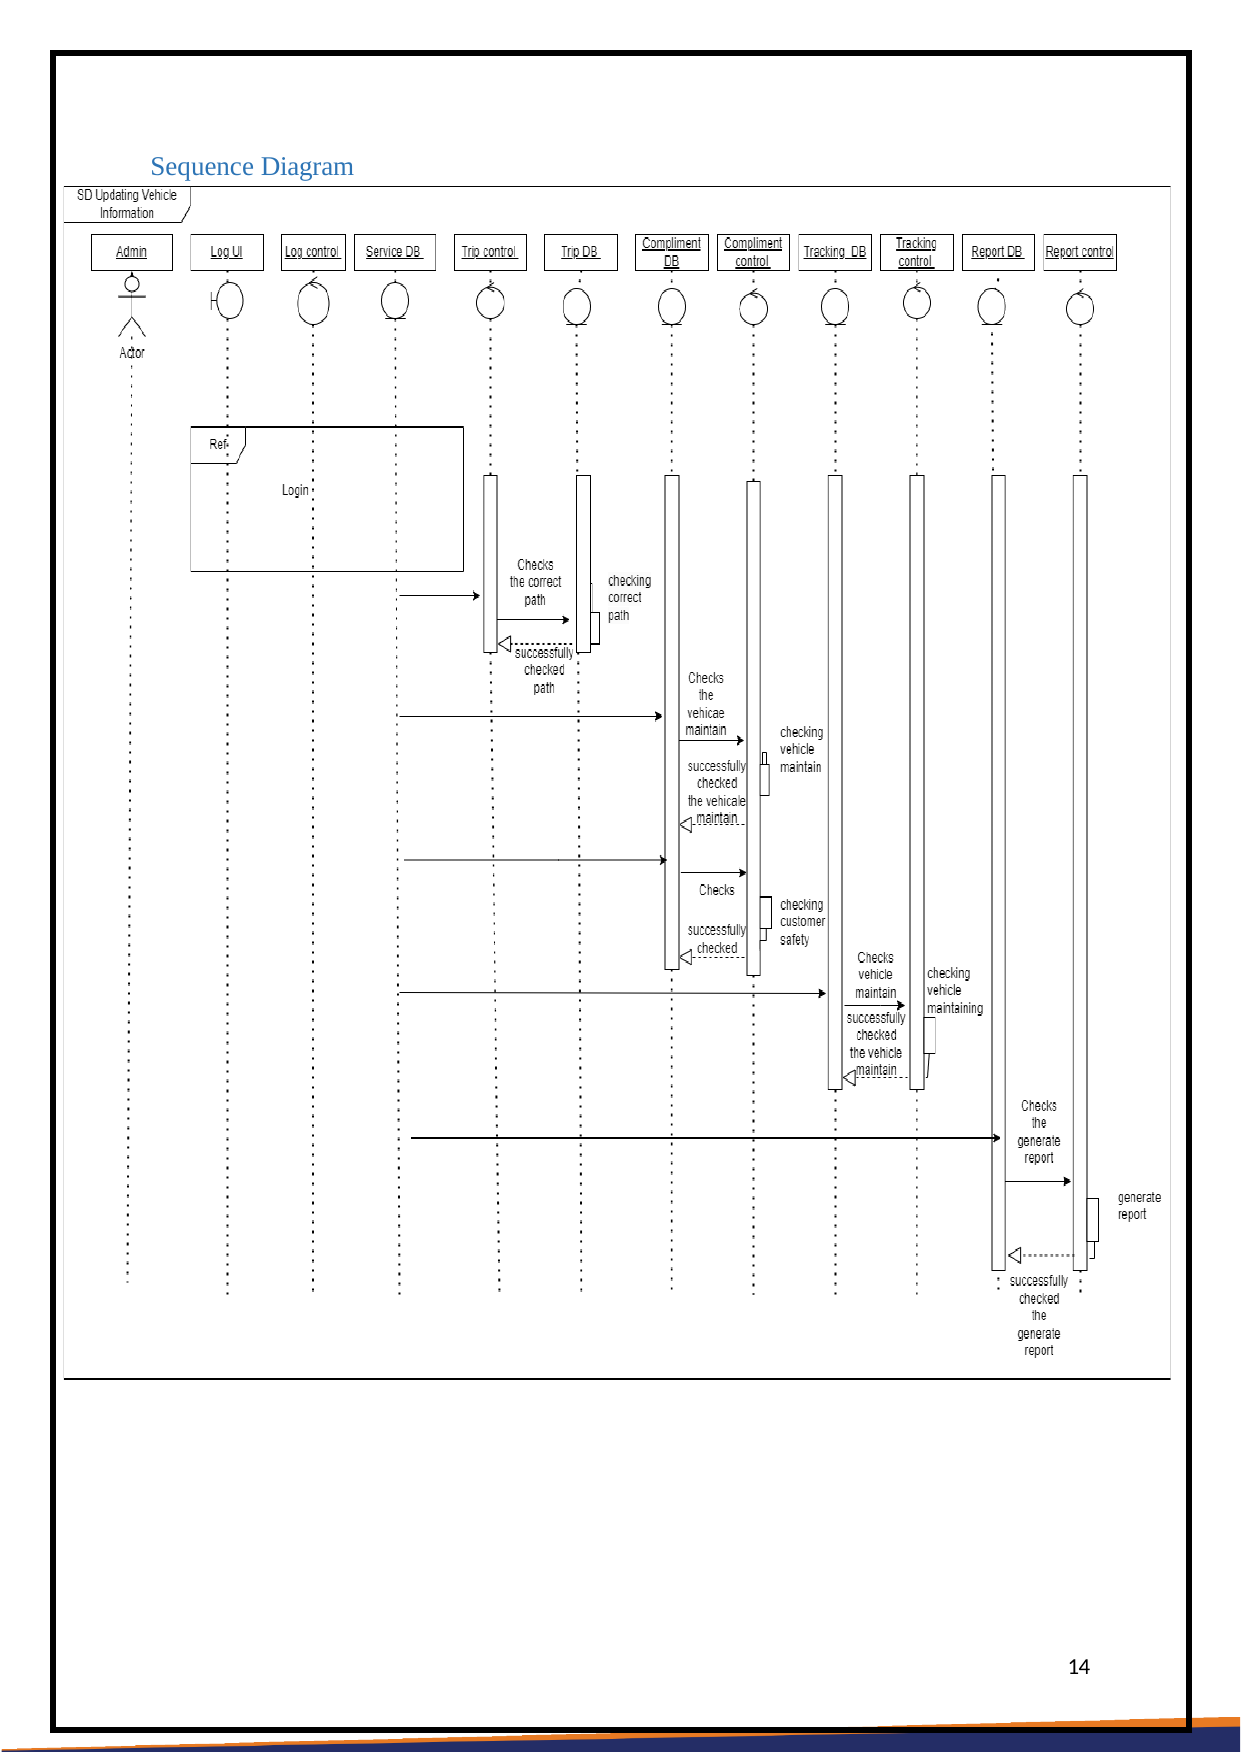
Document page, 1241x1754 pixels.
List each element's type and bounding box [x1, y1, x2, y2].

picture [63, 186, 1171, 1380]
picture [1, 1717, 1241, 1752]
picture [56, 1717, 1186, 1727]
